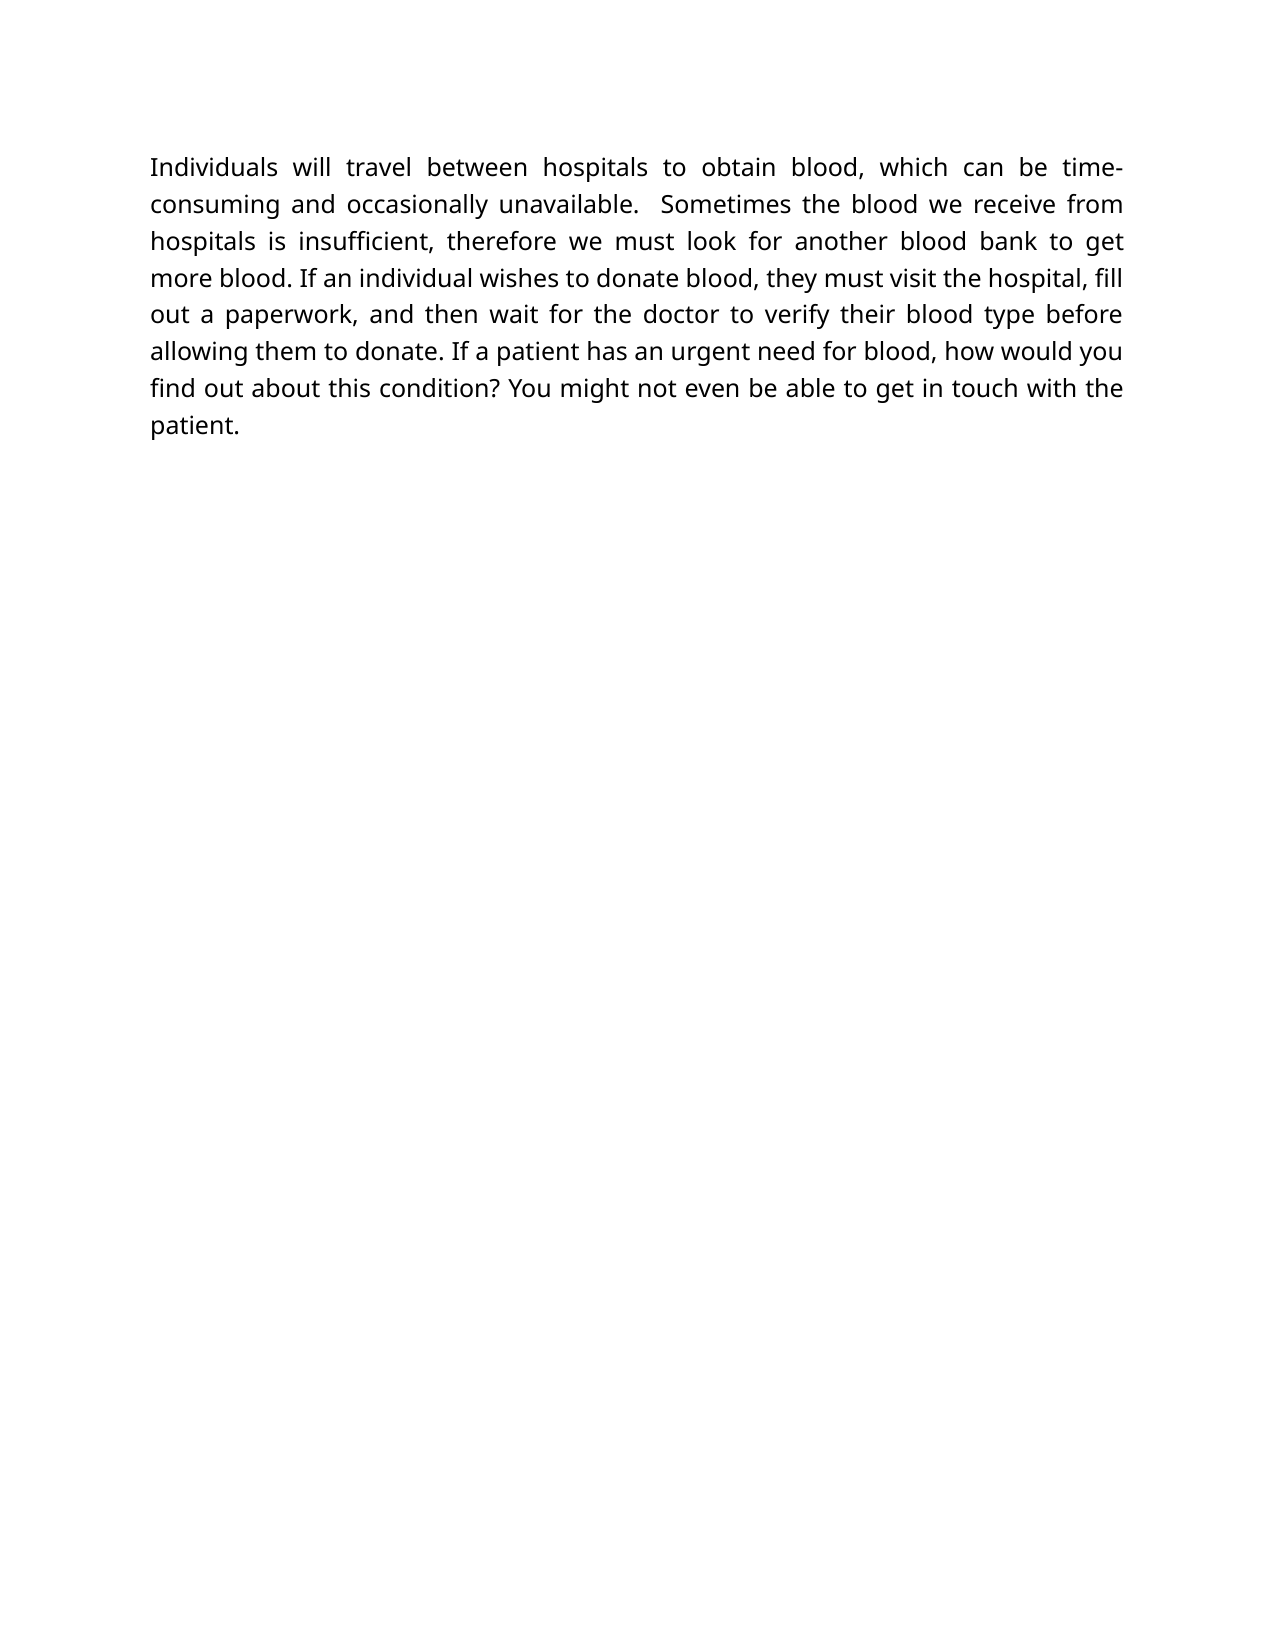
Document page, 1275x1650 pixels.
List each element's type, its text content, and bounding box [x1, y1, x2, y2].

text Individuals will travel between hospitals to obtain blood, which can be time-consuming and occasionally unavailable. Sometimes the blood we receive from hospitals is insufficient, therefore we must look for another blood bank to get more blood. If an individual wishes to donate blood, they must visit the hospital, fill out a paperwork, and then wait for the doctor to verify their blood type before allowing them to donate. If a patient has an urgent need for blood, how would you find out about this condition? You might not even be able to get in touch with the patient. [150, 150, 1125, 441]
